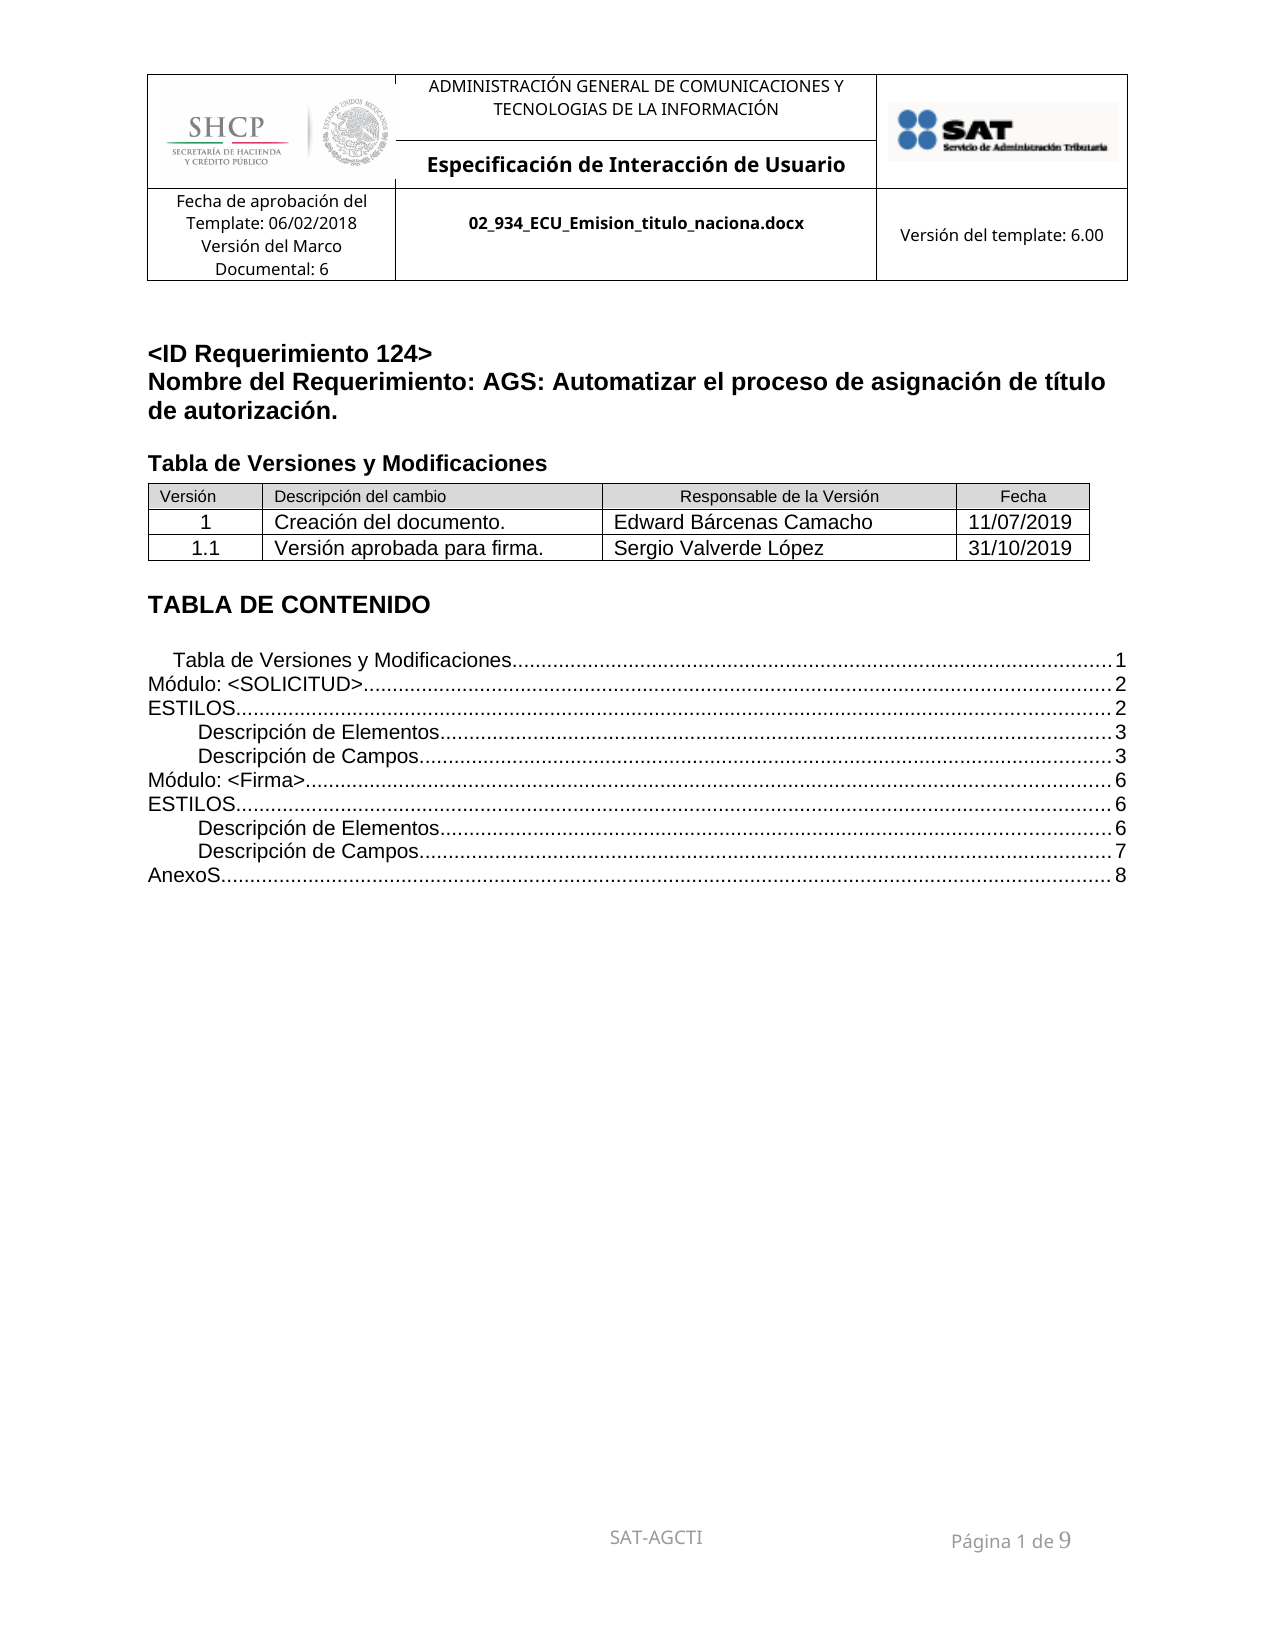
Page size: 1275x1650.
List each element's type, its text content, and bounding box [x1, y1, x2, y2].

subtitle Tabla de Versiones y Modificaciones [148, 450, 1127, 476]
table_cell Versión aprobada para firma. [263, 535, 602, 560]
table_header Fecha [957, 484, 1089, 508]
text ESTILOS 6 [148, 791, 1127, 815]
text Módulo: <Firma> 6 [148, 767, 1127, 791]
table_cell Edward Bárcenas Camacho [603, 510, 956, 534]
text Módulo: <SOLICITUD> 2 [148, 672, 1127, 696]
text ESTILOS 2 [148, 696, 1127, 719]
text <ID Requerimiento 124> [148, 339, 1127, 367]
text Nombre del Requerimiento: AGS: Automatizar el proceso de asignación de título de autorización. [148, 367, 1127, 425]
table_cell Creación del documento. [263, 510, 602, 534]
table_cell 1.1 [149, 535, 262, 560]
text Descripción de Campos 7 [198, 839, 1127, 863]
table_cell Sergio Valverde López [603, 535, 956, 560]
table_cell 11/07/2019 [957, 510, 1089, 534]
table_header Versión [149, 484, 262, 508]
text Descripción de Campos 3 [198, 743, 1127, 767]
picture [887, 102, 1120, 161]
table_cell 1 [149, 510, 262, 534]
table_header Responsable de la Versión [603, 484, 956, 508]
text TABLA DE CONTENIDO [148, 590, 1127, 619]
table_cell 31/10/2019 [957, 535, 1089, 560]
text Tabla de Versiones y Modificaciones 1 [173, 648, 1127, 672]
table_header Descripción del cambio [263, 484, 602, 508]
text AnexoS 8 [148, 863, 1127, 887]
picture [158, 84, 396, 179]
text Descripción de Elementos 6 [198, 815, 1127, 839]
text Descripción de Elementos 3 [198, 719, 1127, 743]
